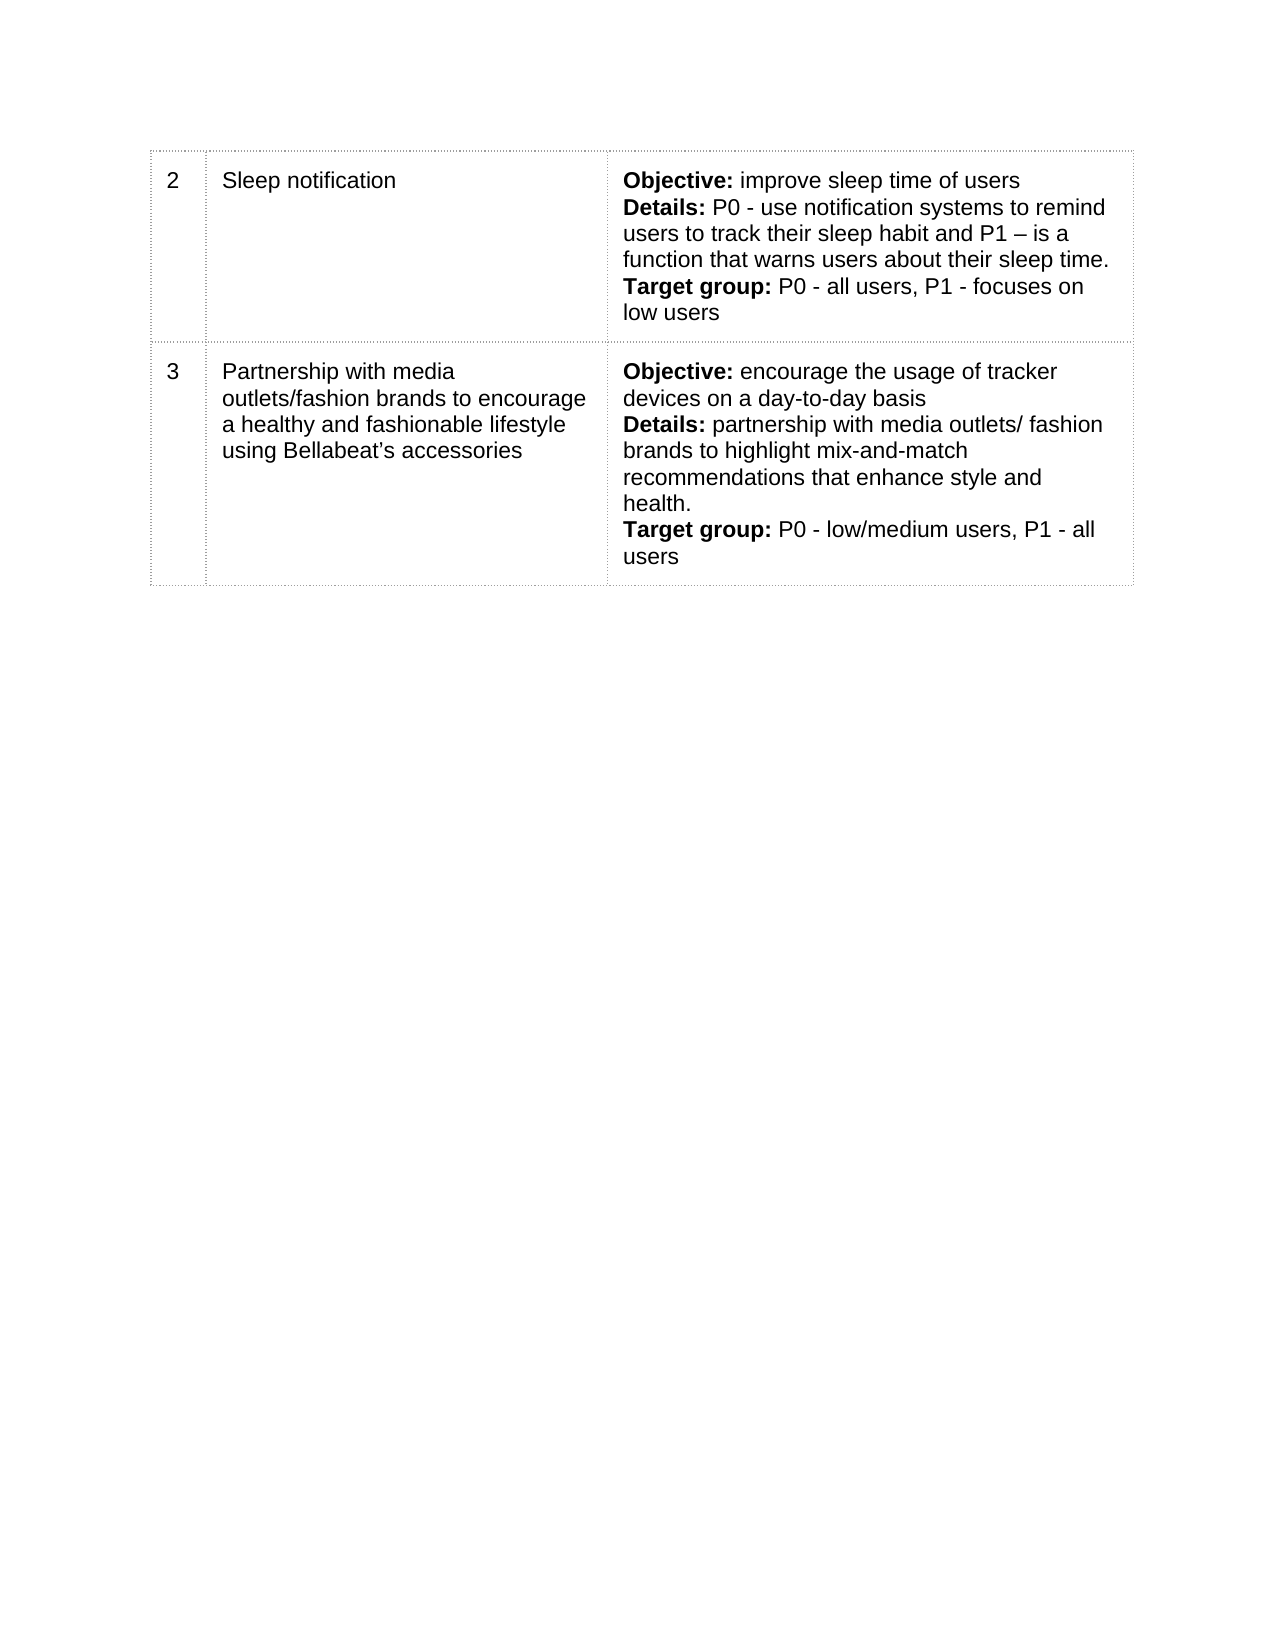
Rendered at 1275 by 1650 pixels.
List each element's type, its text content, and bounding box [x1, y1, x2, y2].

table_cell Objective: encourage the usage of tracker devices on a day-to-day basis Details: partnership with media outlets/ fashion brands to highlight mix-and-match recommendations that enhance style and health. Target group: P0 - low/medium users, P1 - all users [607, 341, 1133, 584]
table_cell Objective: improve sleep time of users Details: P0 - use notification systems to remind users to track their sleep habit and P1 – is a function that warns users about their sleep time. Target group: P0 - all users, P1 - focuses on low users [607, 150, 1133, 341]
table_cell 2 [151, 150, 206, 341]
table_cell Sleep notification [206, 150, 607, 341]
table_cell 3 [151, 341, 206, 584]
table_cell Partnership with media outlets/fashion brands to encourage a healthy and fashionable lifestyle using Bellabeat’s accessories [206, 341, 607, 584]
